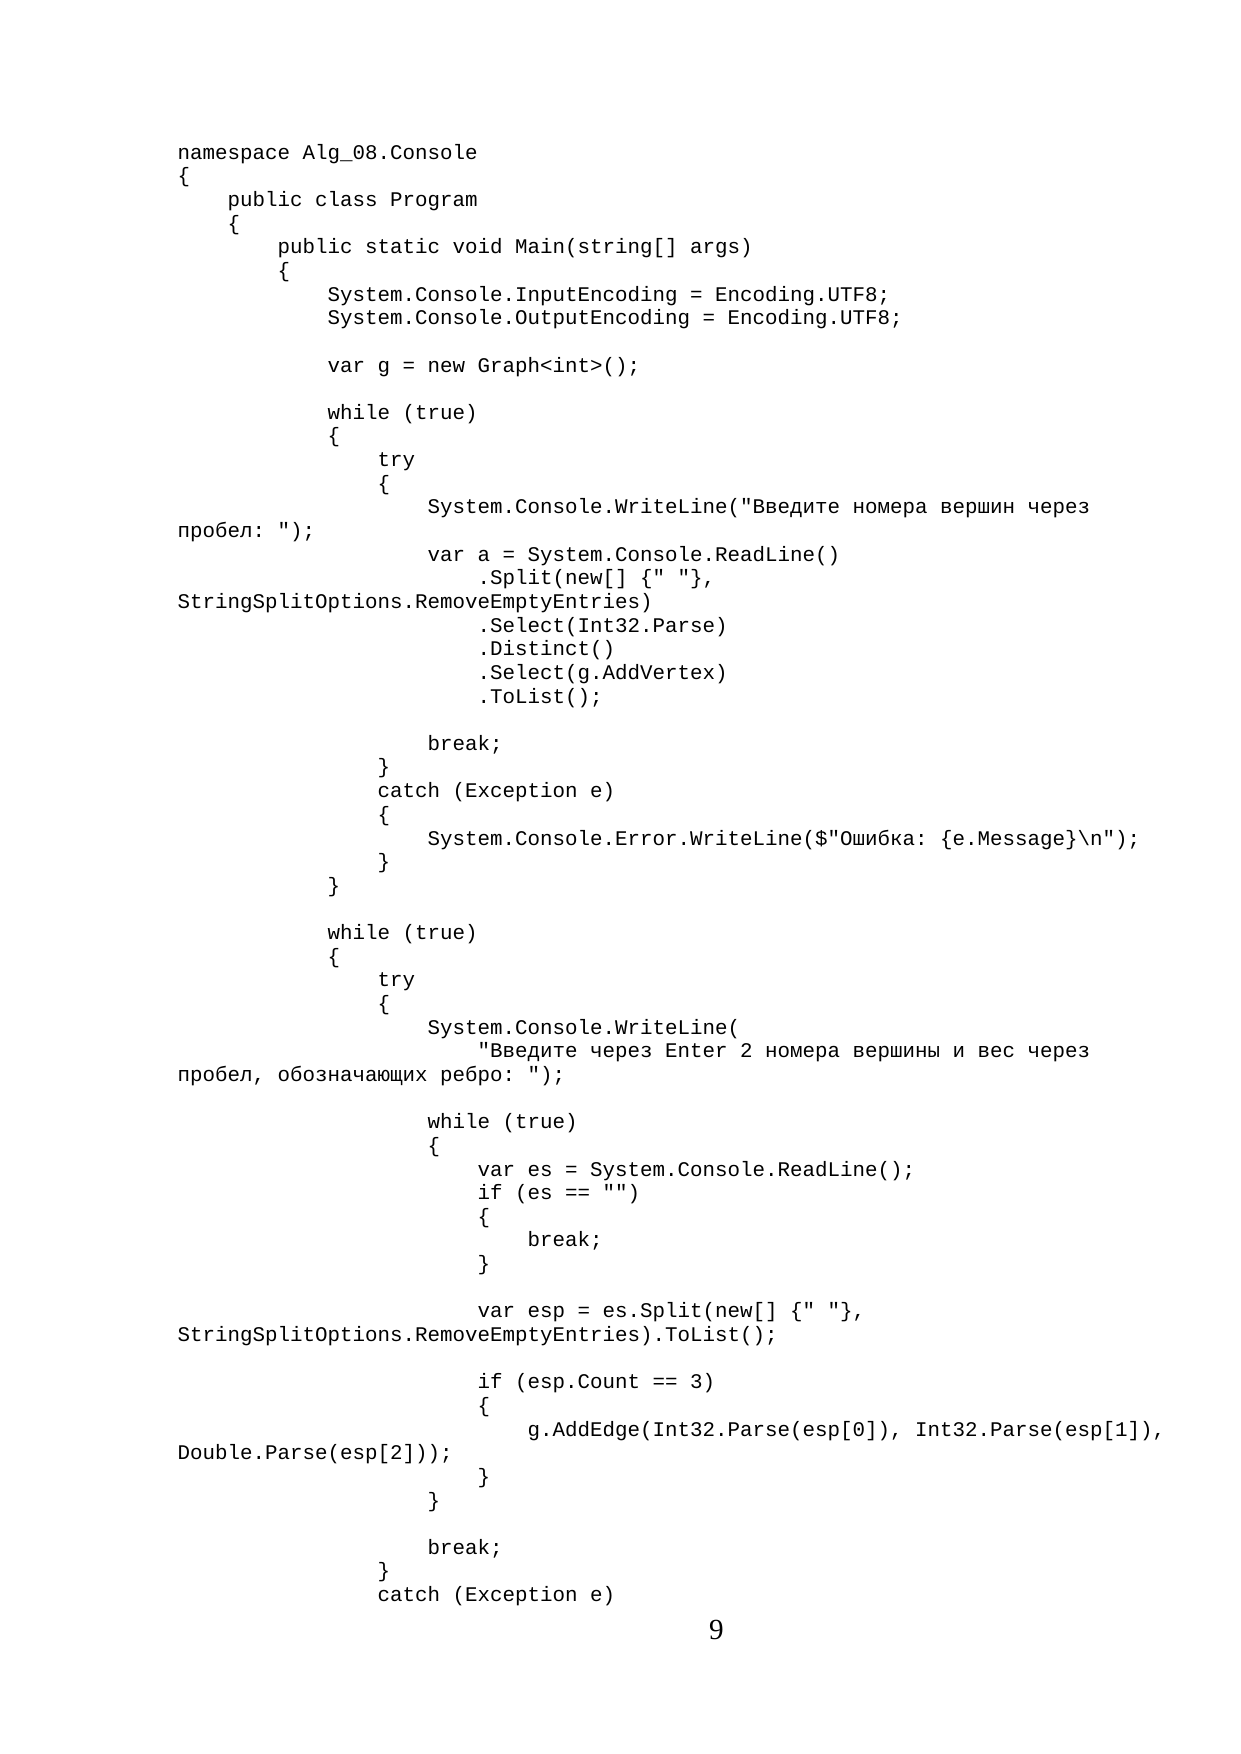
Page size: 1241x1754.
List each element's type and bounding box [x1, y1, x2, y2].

list [177, 118, 1181, 1608]
